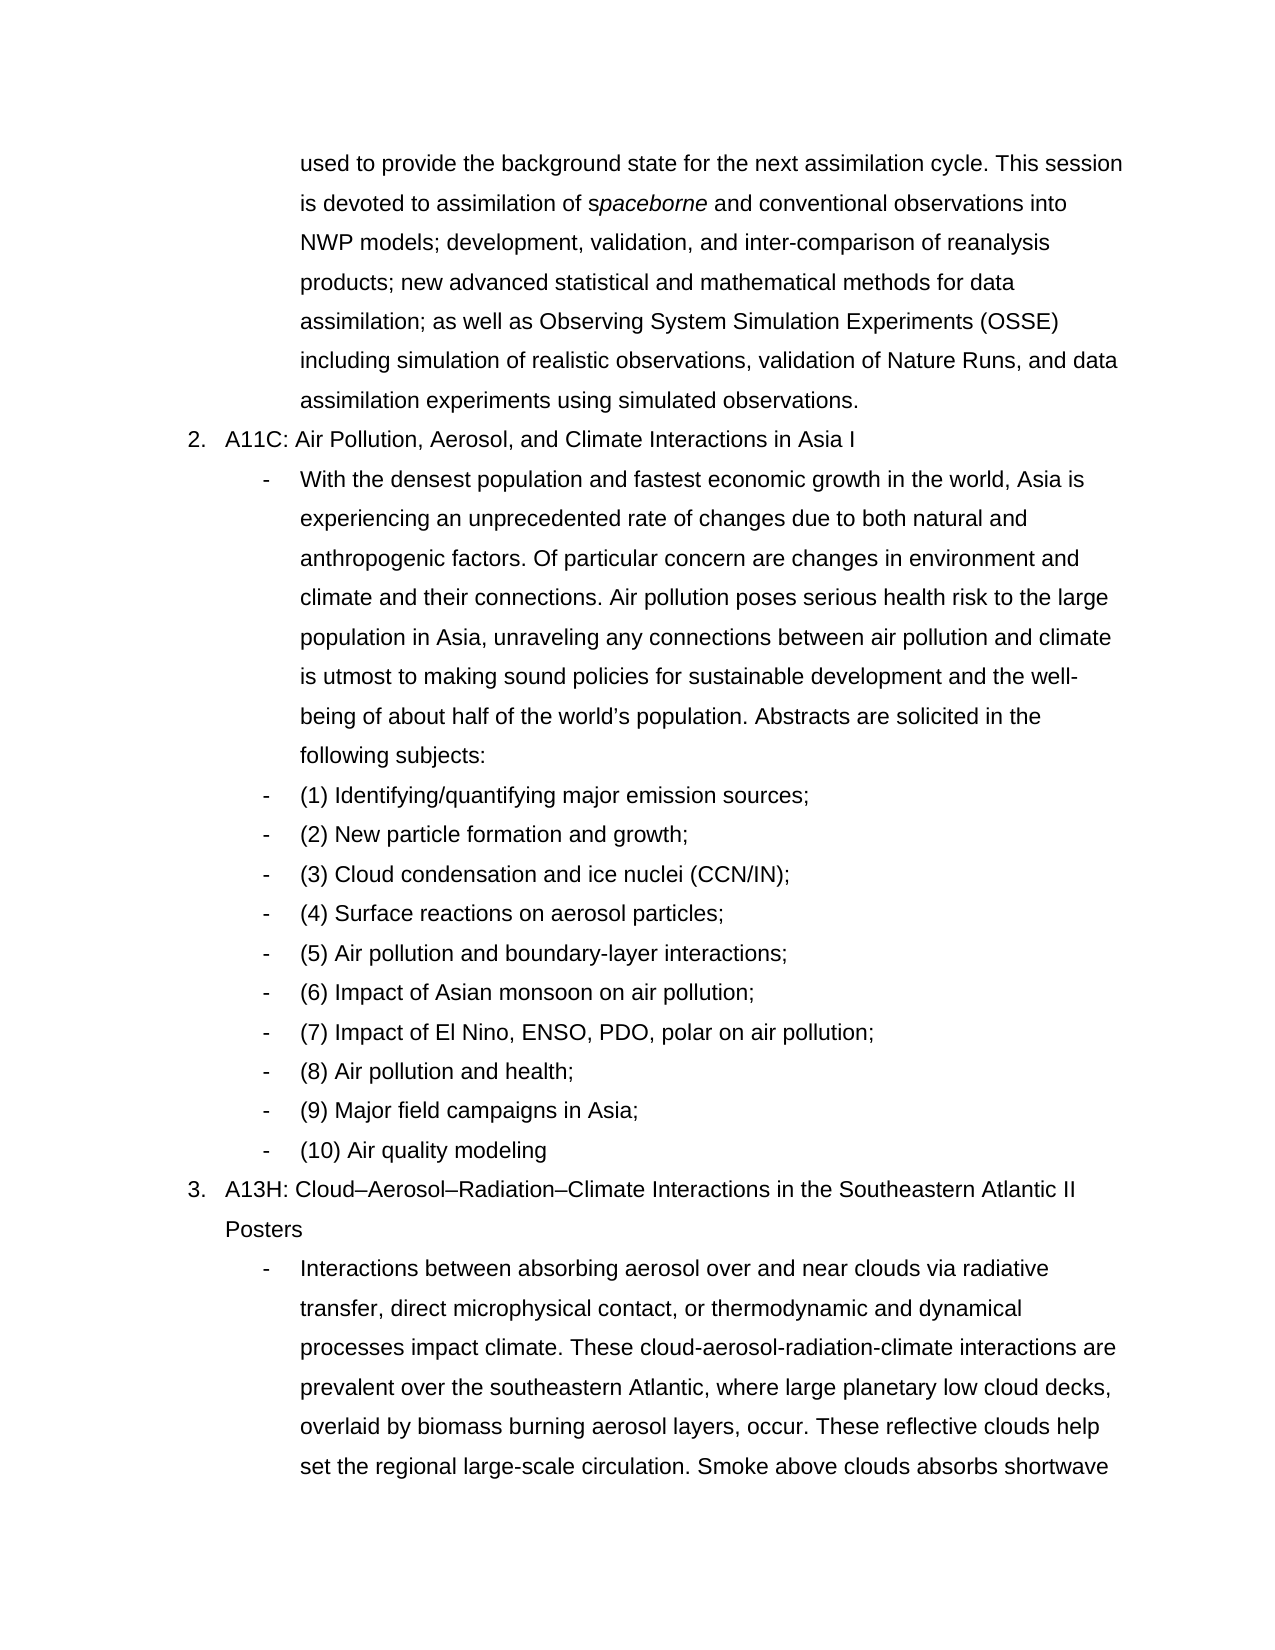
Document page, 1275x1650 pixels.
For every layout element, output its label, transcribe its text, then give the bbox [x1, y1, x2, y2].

list With the densest population and fastest economic growth in the world, Asia is experiencing an unprecedented rate of changes due to both natural and anthropogenic factors. Of particular concern are changes in environment and climate and their connections. Air pollution poses serious health risk to the large population in Asia, unraveling any connections between air pollution and climate is utmost to making sound policies for sustainable development and the well-being of about half of the world’s population. Abstracts are solicited in the following subjects: [262, 466, 1125, 768]
list A11C: Air Pollution, Aerosol, and Climate Interactions in Asia I [187, 426, 1125, 453]
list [262, 150, 1125, 413]
list (7) Impact of El Nino, ENSO, PDO, polar on air pollution; [262, 1018, 1125, 1045]
list (2) New particle formation and growth; [262, 821, 1125, 847]
list (3) Cloud condensation and ice nuclei (CCN/IN); [262, 861, 1125, 887]
list (1) Identifying/quantifying major emission sources; [262, 782, 1125, 808]
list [262, 1255, 1125, 1479]
list A13H: Cloud–Aerosol–Radiation–Climate Interactions in the Southeastern Atlantic II Posters [187, 1176, 1125, 1242]
list (10) Air quality modeling [262, 1137, 1125, 1163]
list (5) Air pollution and boundary-layer interactions; [262, 939, 1125, 966]
list (6) Impact of Asian monsoon on air pollution; [262, 979, 1125, 1005]
list (4) Surface reactions on aerosol particles; [262, 900, 1125, 926]
list (8) Air pollution and health; [262, 1058, 1125, 1084]
list (9) Major field campaigns in Asia; [262, 1097, 1125, 1124]
